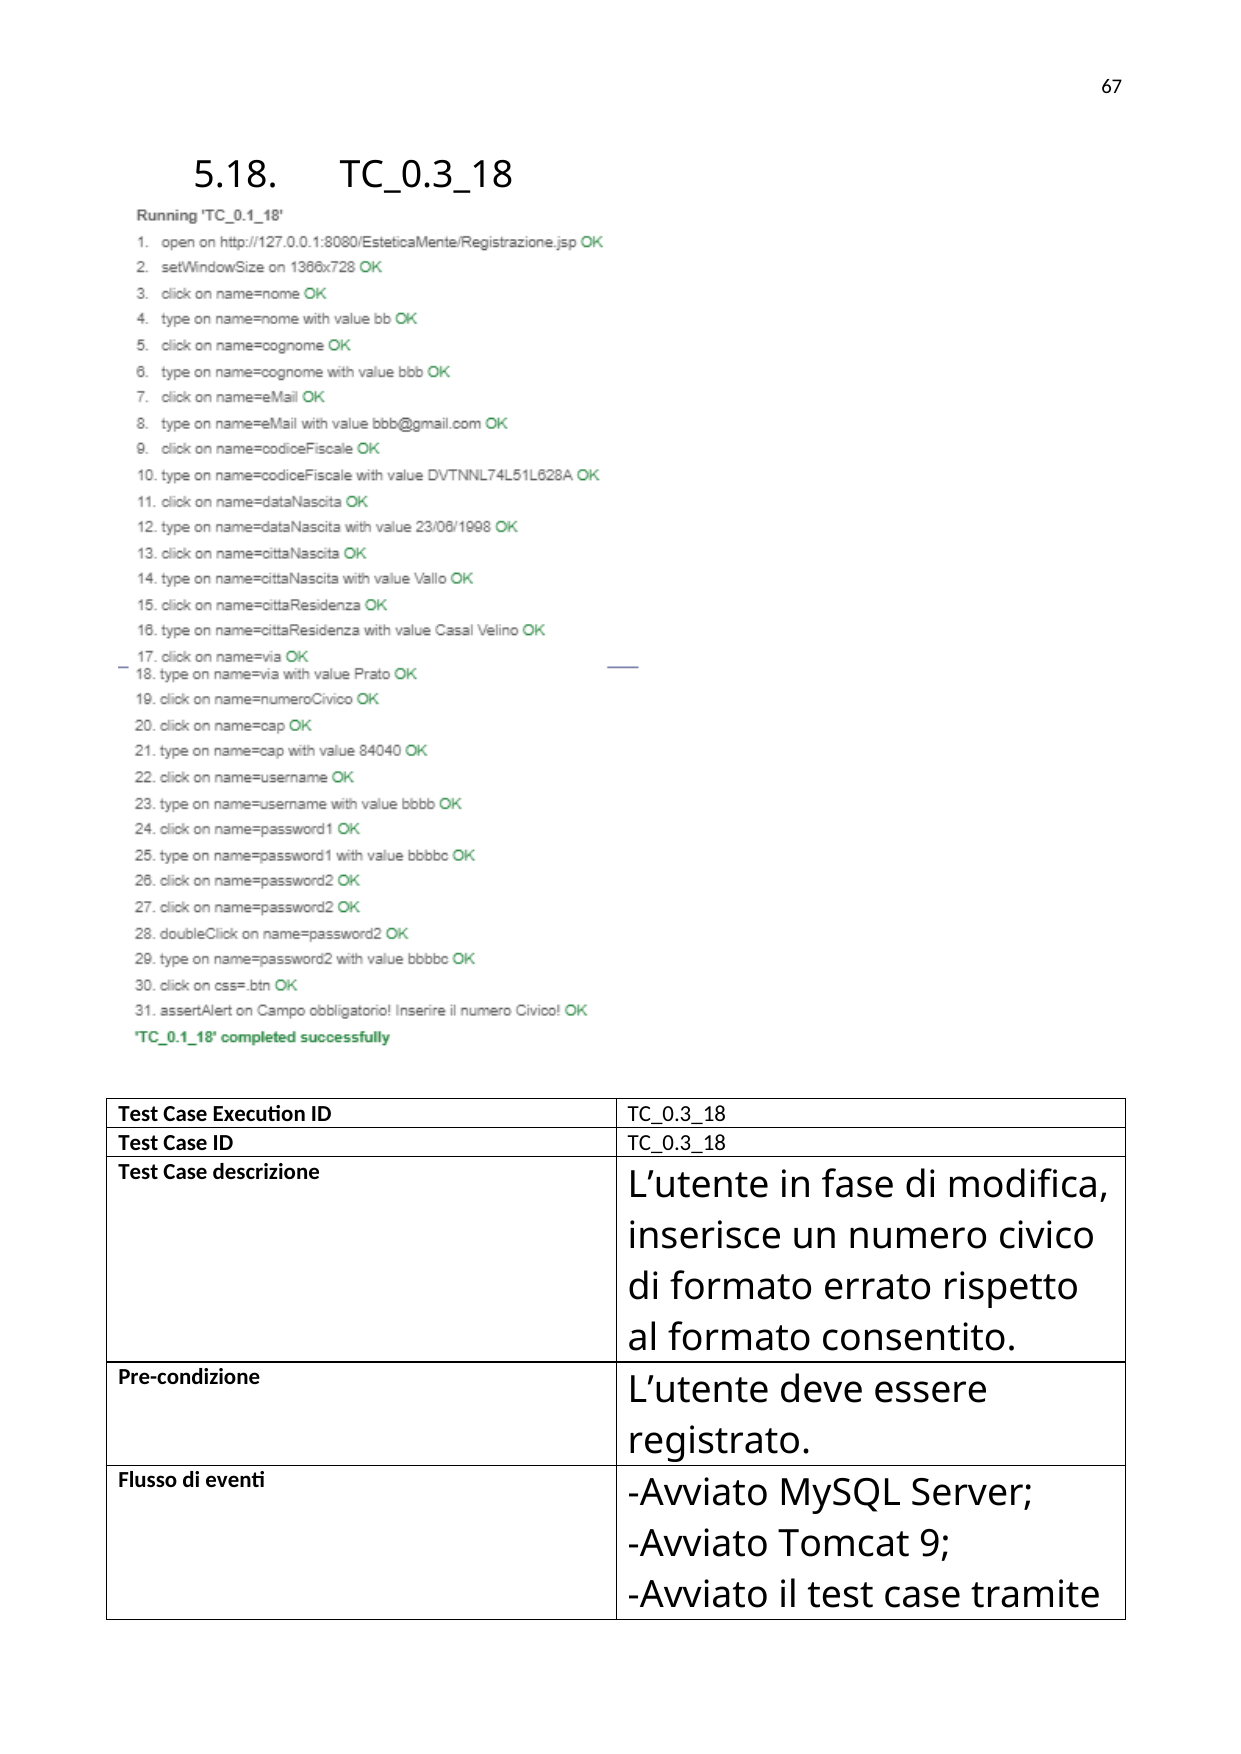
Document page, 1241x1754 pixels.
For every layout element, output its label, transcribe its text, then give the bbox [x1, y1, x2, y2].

subtitle TC_0.3_18 [193, 148, 1122, 199]
table_cell L’utente in fase di modifica, inserisce un numero civico di formato errato rispetto al formato consentito. [617, 1157, 1125, 1361]
table_cell L’utente deve essere registrato. [617, 1363, 1125, 1464]
table_cell TC_0.3_18 [617, 1128, 1125, 1156]
table_header TC_0.3_18 [617, 1099, 1125, 1127]
table_header Test Case Execution ID [107, 1099, 616, 1127]
table_cell Flusso di eventi [107, 1466, 616, 1619]
table_cell Test Case ID [107, 1128, 616, 1156]
picture [118, 202, 645, 1080]
table_cell Test Case descrizione [107, 1157, 616, 1361]
table_cell Pre-condizione [107, 1363, 616, 1464]
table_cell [617, 1466, 1125, 1619]
